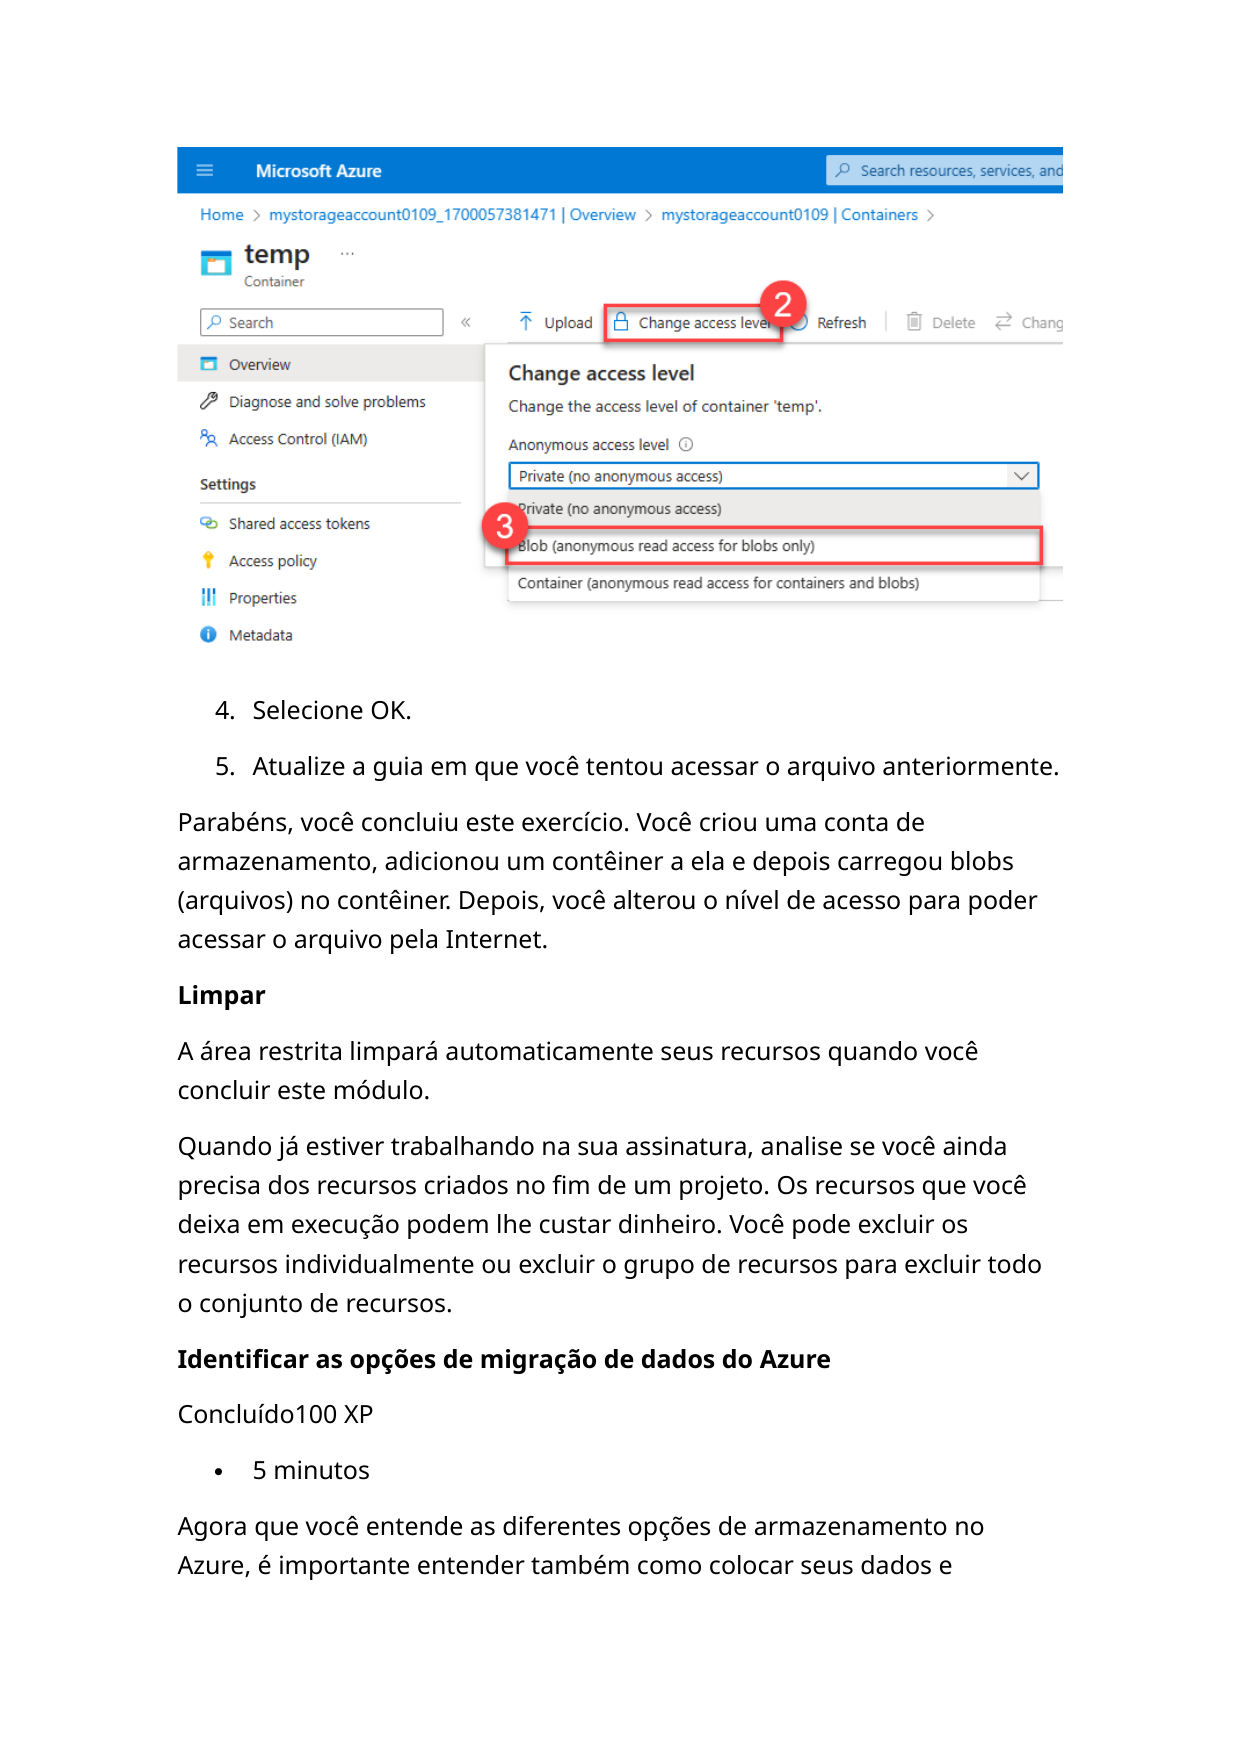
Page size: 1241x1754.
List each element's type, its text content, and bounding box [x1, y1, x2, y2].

text Parabéns, você concluiu este exercício. Você criou uma conta de armazenamento, adicionou um contêiner a ela e depois carregou blobs (arquivos) no contêiner. Depois, você alterou o nível de acesso para poder acessar o arquivo pela Internet. [177, 804, 1063, 956]
text Limpar [177, 978, 1063, 1012]
list 5 minutos [215, 1453, 1063, 1487]
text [177, 1509, 1063, 1582]
text Identificar as opções de migração de dados do Azure [177, 1341, 1063, 1375]
text A área restrita limpará automaticamente seus recursos quando você concluir este módulo. [177, 1034, 1063, 1107]
list Atualize a guia em que você tentou acessar o arquivo anteriormente. [215, 749, 1063, 783]
picture [177, 147, 1063, 672]
text Quando já estiver trabalhando na sua assinatura, analise se você ainda precisa dos recursos criados no fim de um projeto. Os recursos que você deixa em execução podem lhe custar dinheiro. Você pode excluir os recursos individualmente ou excluir o grupo de recursos para excluir todo o conjunto de recursos. [177, 1129, 1063, 1319]
text Concluído100 XP [177, 1397, 1063, 1431]
list Selecione OK. [215, 693, 1063, 727]
